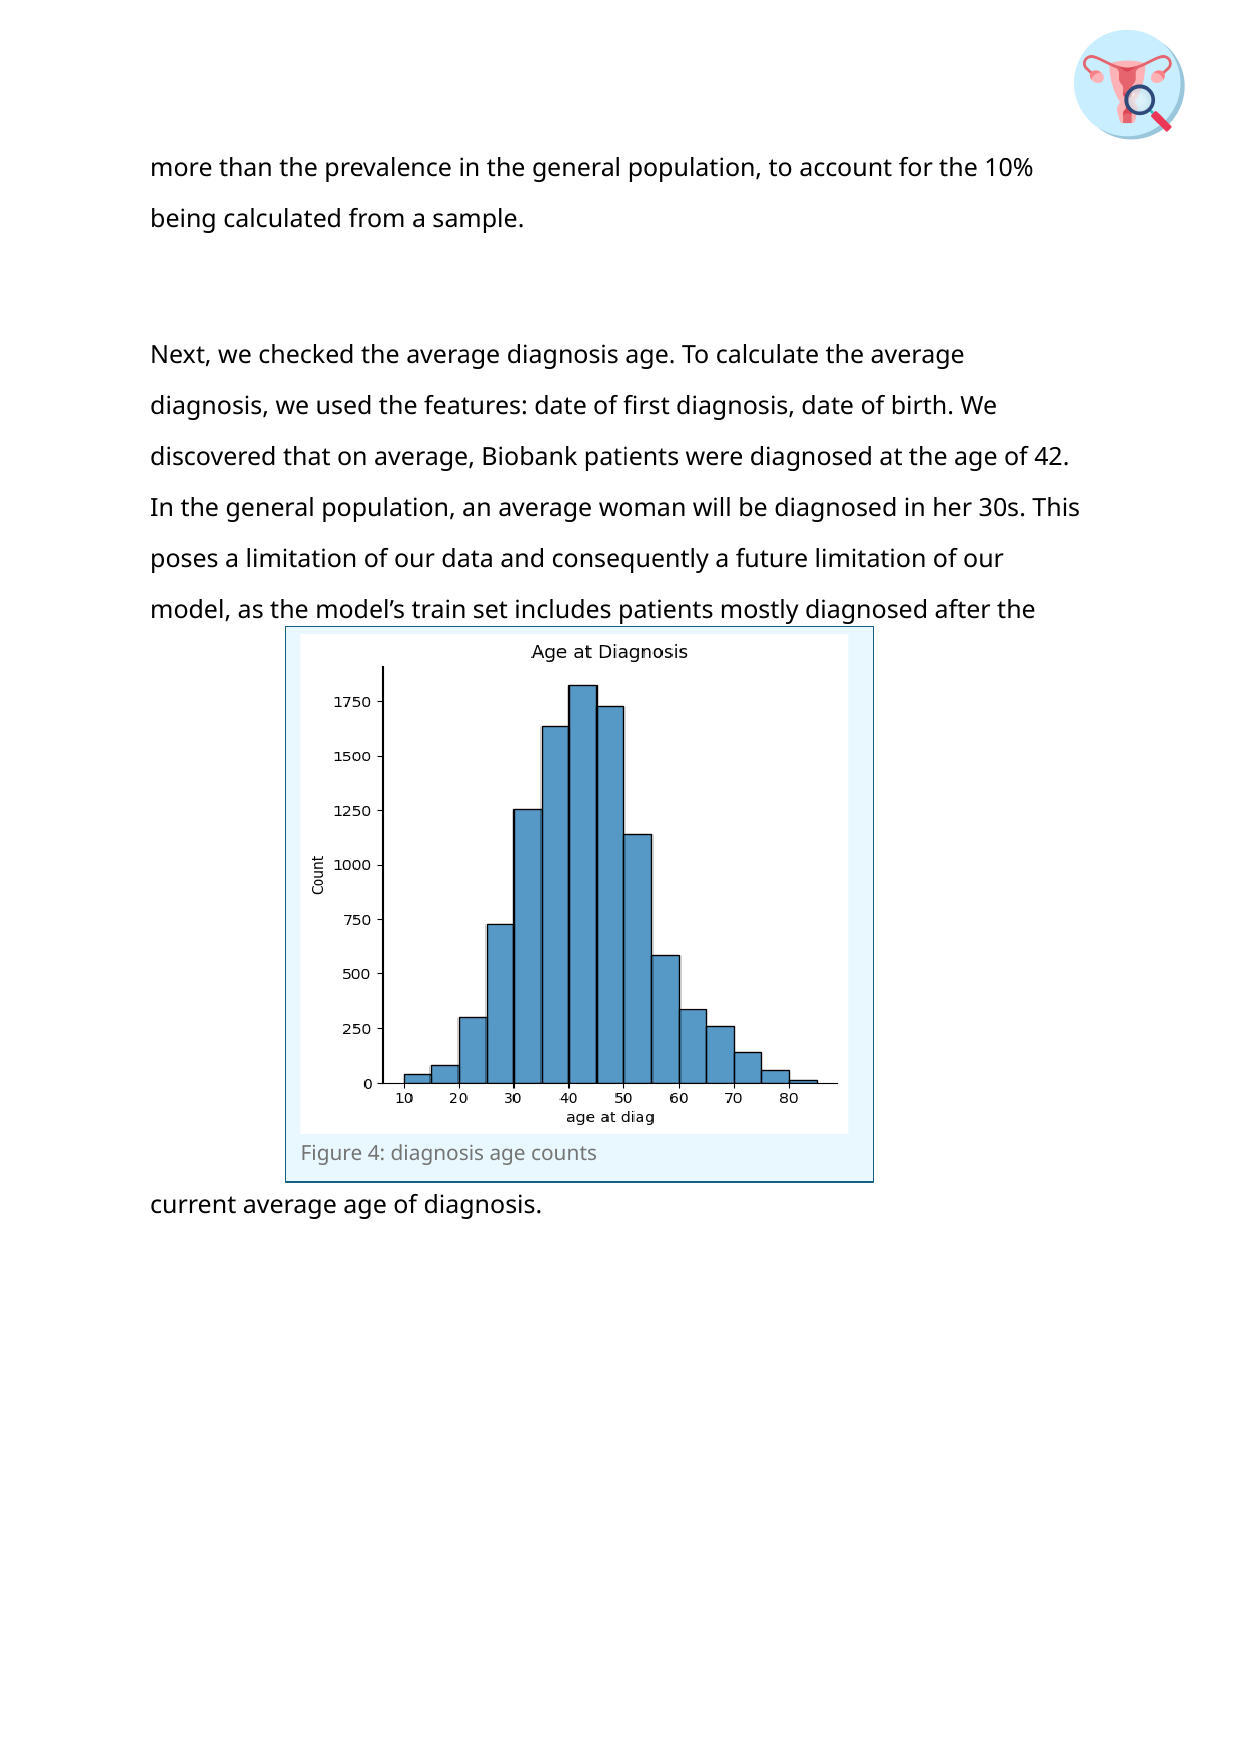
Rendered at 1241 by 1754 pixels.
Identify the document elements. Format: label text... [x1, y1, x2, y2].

picture [300, 634, 849, 1134]
picture [1064, 25, 1190, 150]
